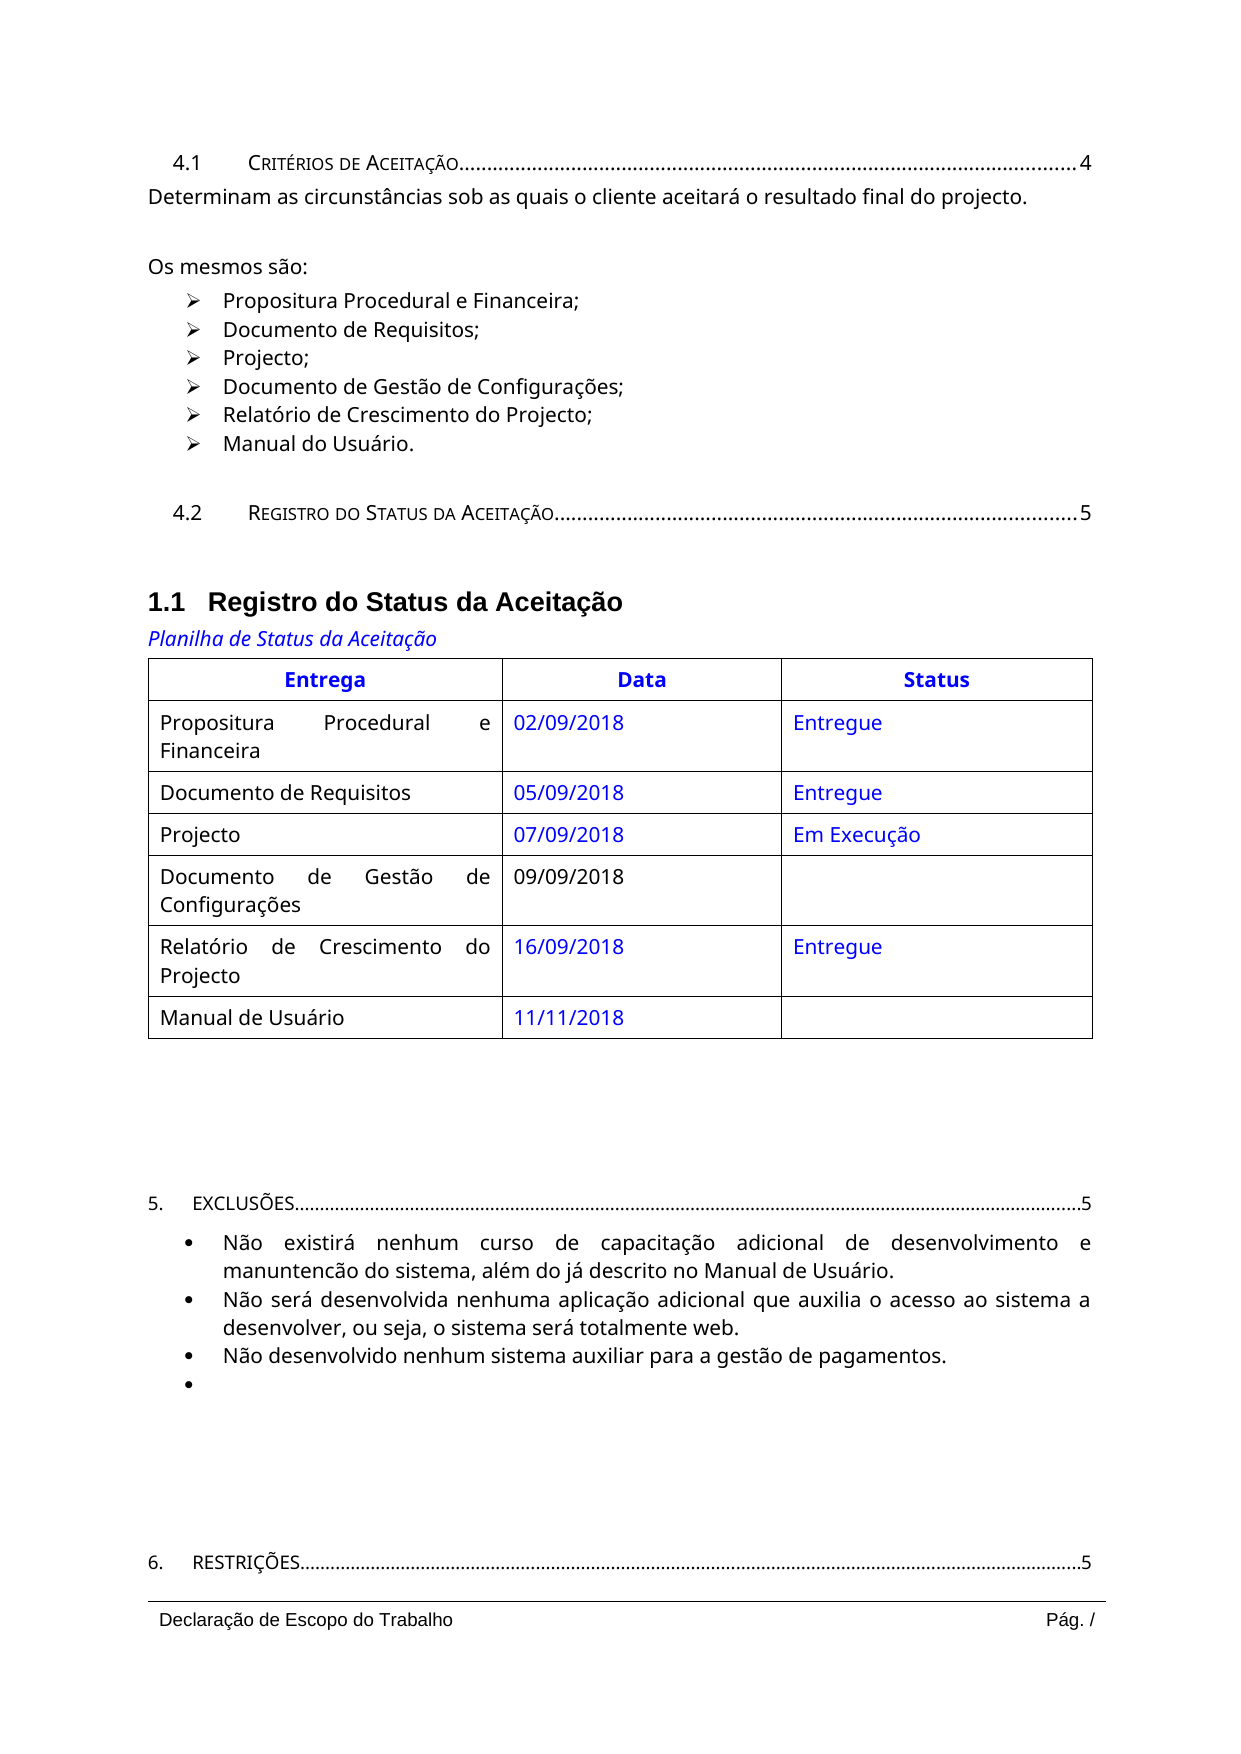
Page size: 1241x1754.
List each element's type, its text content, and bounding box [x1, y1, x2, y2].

text Os mesmos são: [148, 252, 1092, 280]
table_cell Documento de Gestão de Configurações [149, 856, 502, 925]
table_cell Documento de Requisitos [149, 772, 502, 813]
table_cell [782, 997, 1092, 1037]
text Planilha de Status da Aceitação [148, 624, 1092, 652]
text 6. Restrições 5 [148, 1550, 1092, 1575]
list Propositura Procedural e Financeira; [185, 286, 1092, 315]
list Projecto; [185, 343, 1092, 372]
table_cell Em Execução [782, 814, 1092, 855]
table_cell Projecto [149, 814, 502, 855]
list Não será desenvolvida nenhuma aplicação adicional que auxilia o acesso ao sistema a desenvolver, ou seja, o sistema será totalmente web. [185, 1285, 1092, 1342]
table_header Data [503, 659, 781, 700]
list Relatório de Crescimento do Projecto; [185, 400, 1092, 429]
text 5. Exclusões 5 [148, 1190, 1092, 1215]
list Manual do Usuário. [185, 429, 1092, 457]
table_cell 02/09/2018 [503, 701, 781, 771]
text 4.2 Registro do Status da Aceitação 5 [173, 498, 1092, 526]
table_cell Propositura Procedural e Financeira [149, 701, 502, 771]
subtitle Registro do Status da Aceitação [148, 586, 1092, 617]
table_cell Relatório de Crescimento do Projecto [149, 926, 502, 996]
table_cell [782, 856, 1092, 925]
list Documento de Gestão de Configurações; [185, 372, 1092, 400]
table_cell Entregue [782, 926, 1092, 996]
table_cell 16/09/2018 [503, 926, 781, 996]
table_cell Entregue [782, 772, 1092, 813]
text 4.1 Critérios de Aceitação 4 [173, 148, 1092, 176]
list Não desenvolvido nenhum sistema auxiliar para a gestão de pagamentos. [185, 1342, 1092, 1370]
text Determinam as circunstâncias sob as quais o cliente aceitará o resultado final do projecto. [148, 182, 1092, 211]
table_cell 11/11/2018 [503, 997, 781, 1037]
table_cell 09/09/2018 [503, 856, 781, 925]
table_cell Manual de Usuário [149, 997, 502, 1037]
table_cell 07/09/2018 [503, 814, 781, 855]
list Não existirá nenhum curso de capacitação adicional de desenvolvimento e manuntencão do sistema, além do já descrito no Manual de Usuário. [185, 1228, 1092, 1285]
table_header Status [782, 659, 1092, 700]
table_cell Entregue [782, 701, 1092, 771]
table_cell 05/09/2018 [503, 772, 781, 813]
list Documento de Requisitos; [185, 315, 1092, 343]
table_header Entrega [149, 659, 502, 700]
